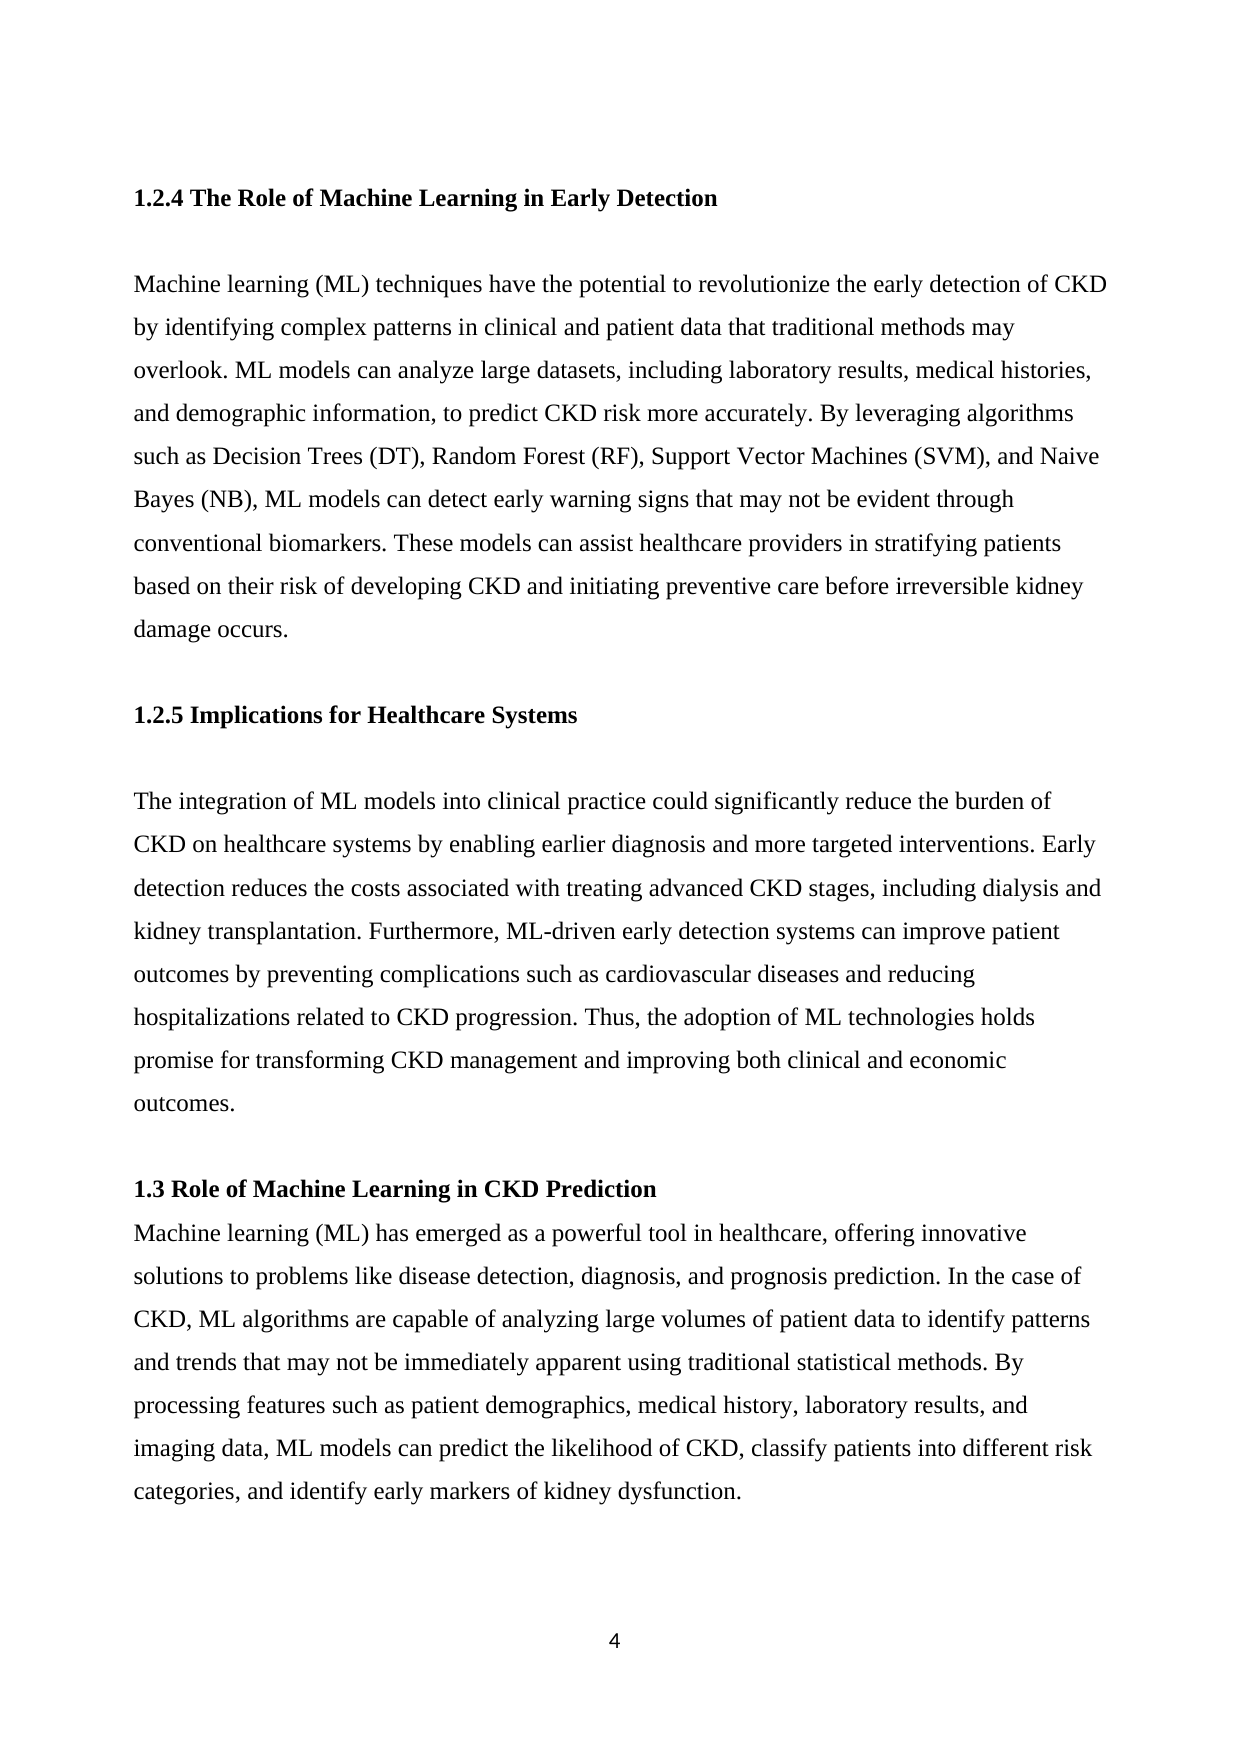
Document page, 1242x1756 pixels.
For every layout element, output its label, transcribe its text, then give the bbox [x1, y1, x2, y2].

text Machine learning (ML) has emerged as a powerful tool in healthcare, offering innovative solutions to problems like disease detection, diagnosis, and prognosis prediction. In the case of CKD, ML algorithms are capable of analyzing large volumes of patient data to identify patterns and trends that may not be immediately apparent using traditional statistical methods. By processing features such as patient demographics, medical history, laboratory results, and imaging data, ML models can predict the likelihood of CKD, classify patients into different risk categories, and identify early markers of kidney dysfunction. [133, 1218, 1110, 1505]
text 1.2.5 Implications for Healthcare Systems [133, 700, 1110, 729]
text Machine learning (ML) techniques have the potential to revolutionize the early detection of CKD by identifying complex patterns in clinical and patient data that traditional methods may overlook. ML models can analyze large datasets, including laboratory results, medical histories, and demographic information, to predict CKD risk more accurately. By leveraging algorithms such as Decision Trees (DT), Random Forest (RF), Support Vector Machines (SVM), and Naive Bayes (NB), ML models can detect early warning signs that may not be evident through conventional biomarkers. These models can assist healthcare providers in stratifying patients based on their risk of developing CKD and initiating preventive care before irreversible kidney damage occurs. [133, 269, 1110, 643]
text 1.3 Role of Machine Learning in CKD Prediction [133, 1174, 1110, 1203]
text 1.2.4 The Role of Machine Learning in Early Detection [133, 183, 1110, 211]
text The integration of ML models into clinical practice could significantly reduce the burden of CKD on healthcare systems by enabling earlier diagnosis and more targeted interventions. Early detection reduces the costs associated with treating advanced CKD stages, including dialysis and kidney transplantation. Furthermore, ML-driven early detection systems can improve patient outcomes by preventing complications such as cardiovascular diseases and reducing hospitalizations related to CKD progression. Thus, the adoption of ML technologies holds promise for transforming CKD management and improving both clinical and economic outcomes. [133, 786, 1110, 1117]
